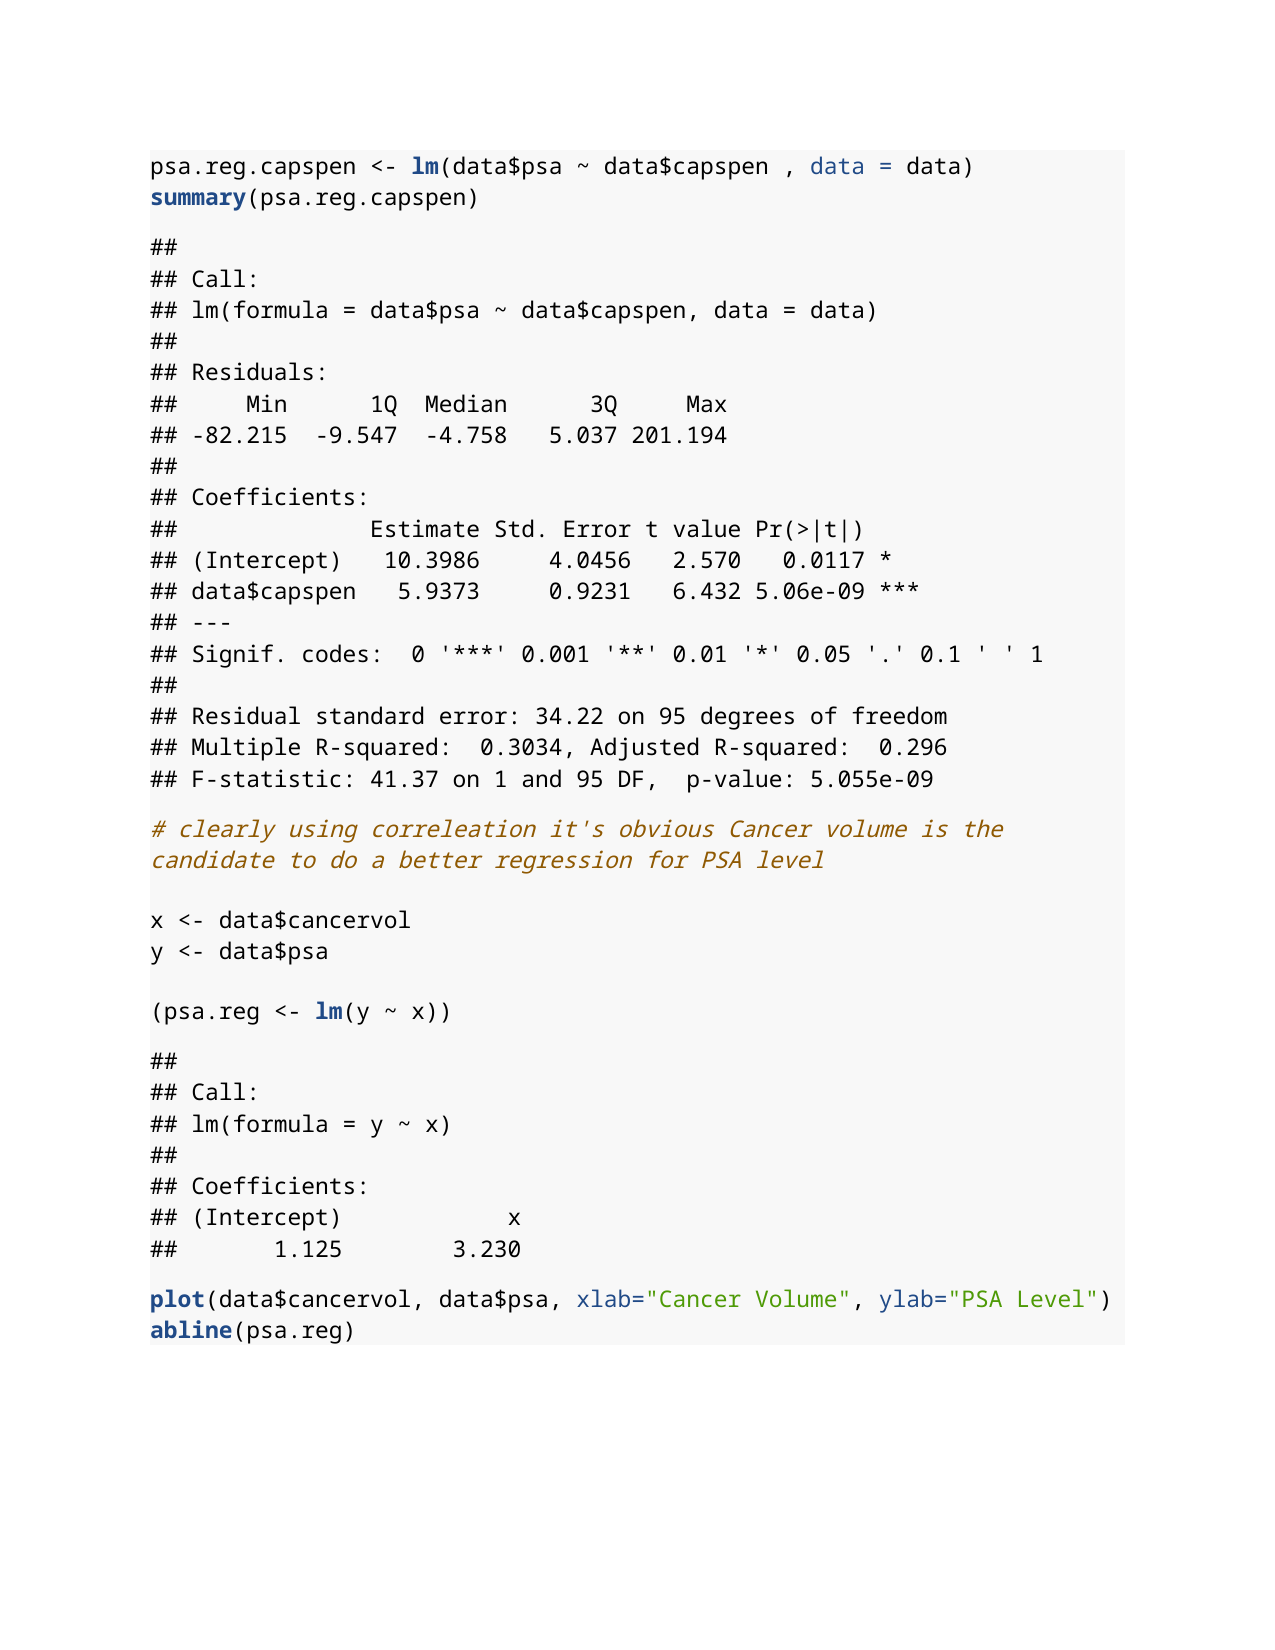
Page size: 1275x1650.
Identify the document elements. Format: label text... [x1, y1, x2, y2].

text ## ## Call: ## lm(formula = data$psa ~ data$capspen, data = data) ## ## Residuals: ## Min 1Q Median 3Q Max ## -82.215 -9.547 -4.758 5.037 201.194 ## ## Coefficients: ## Estimate Std. Error t value Pr(>|t|) ## (Intercept) 10.3986 4.0456 2.570 0.0117 * ## data$capspen 5.9373 0.9231 6.432 5.06e-09 *** ## --- ## Signif. codes: 0 '***' 0.001 '**' 0.01 '*' 0.05 '.' 0.1 ' ' 1 ## ## Residual standard error: 34.22 on 95 degrees of freedom ## Multiple R-squared: 0.3034, Adjusted R-squared: 0.296 ## F-statistic: 41.37 on 1 and 95 DF, p-value: 5.055e-09 [150, 231, 1125, 794]
text # clearly using correleation it's obvious Cancer volume is the candidate to do a better regression for PSA level x <- data$cancervol y <- data$psa (psa.reg <- lm(y ~ x)) [150, 812, 1125, 1026]
text ## ## Call: ## lm(formula = y ~ x) ## ## Coefficients: ## (Intercept) x ## 1.125 3.230 [150, 1045, 1125, 1264]
text plot(data$cancervol, data$psa, xlab="Cancer Volume", ylab="PSA Level") abline(psa.reg) [150, 1282, 1125, 1345]
text psa.reg.capspen <- lm(data$psa ~ data$capspen , data = data) summary(psa.reg.capspen) [480, 150, 1125, 212]
